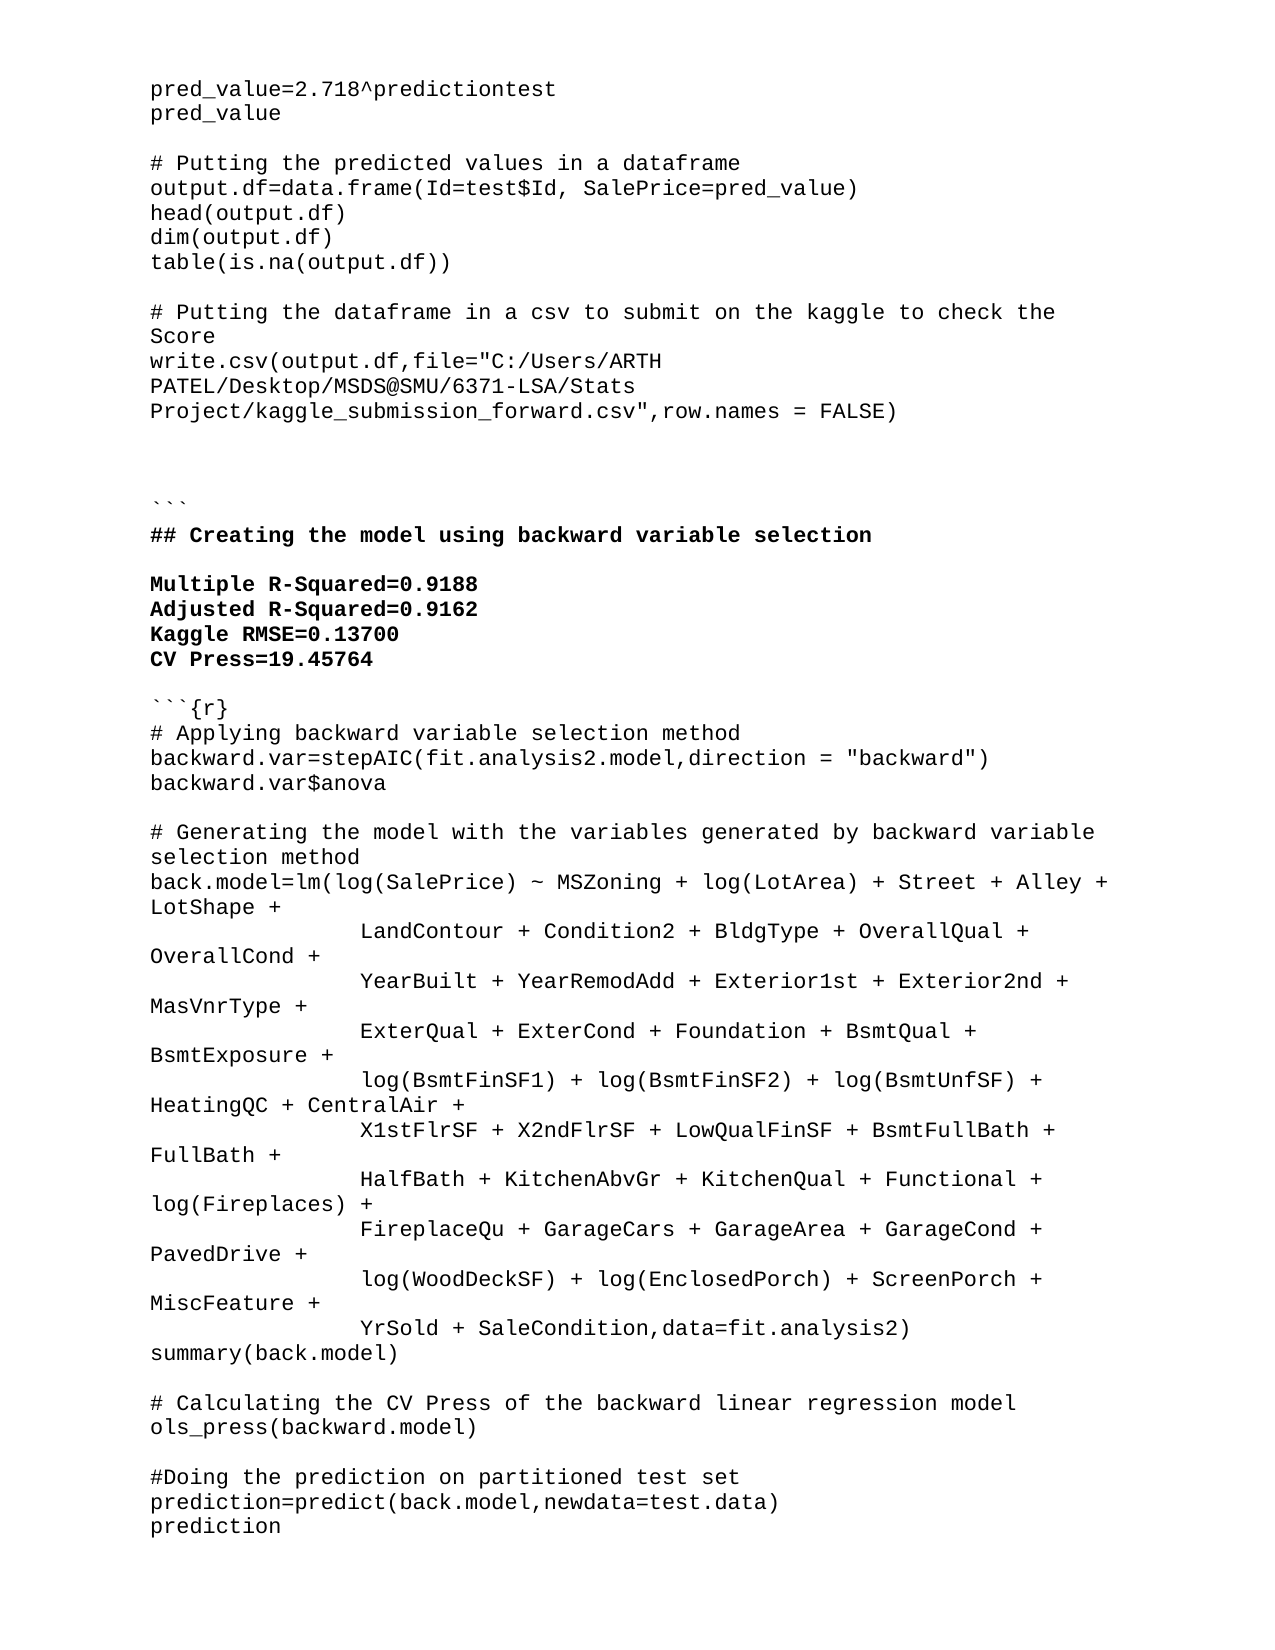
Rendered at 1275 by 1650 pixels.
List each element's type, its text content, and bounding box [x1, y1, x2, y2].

text LandContour + Condition2 + BldgType + OverallQual + OverallCond + [150, 921, 1125, 970]
text YrSold + SaleCondition,data=fit.analysis2) [150, 1317, 1125, 1342]
text Multiple R-Squared=0.9188 [150, 574, 1125, 598]
text backward.var=stepAIC(fit.analysis2.model,direction = "backward") [150, 747, 1125, 772]
text table(is.na(output.df)) [150, 251, 1125, 276]
text back.model=lm(log(SalePrice) ~ MSZoning + log(LotArea) + Street + Alley + LotShape + [150, 871, 1125, 921]
text #Doing the prediction on partitioned test set [150, 1466, 1125, 1491]
text YearBuilt + YearRemodAdd + Exterior1st + Exterior2nd + MasVnrType + [150, 970, 1125, 1020]
text write.csv(output.df,file="C:/Users/ARTH PATEL/Desktop/MSDS@SMU/6371-LSA/Stats Project/kaggle_submission_forward.csv",row.names = FALSE) [150, 351, 1125, 425]
text dim(output.df) [150, 227, 1125, 251]
text # Putting the predicted values in a dataframe [150, 152, 1125, 177]
text Kaggle RMSE=0.13700 [150, 623, 1125, 648]
text # Generating the model with the variables generated by backward variable selection method [150, 822, 1125, 871]
text CV Press=19.45764 [150, 648, 1125, 673]
text log(BsmtFinSF1) + log(BsmtFinSF2) + log(BsmtUnfSF) + HeatingQC + CentralAir + [150, 1069, 1125, 1119]
text Adjusted R-Squared=0.9162 [150, 598, 1125, 623]
text ## Creating the model using backward variable selection [150, 524, 1125, 549]
text # Putting the dataframe in a csv to submit on the kaggle to check the Score [150, 301, 1125, 351]
text backward.var$anova [150, 772, 1125, 797]
text head(output.df) [150, 202, 1125, 227]
text output.df=data.frame(Id=test$Id, SalePrice=pred_value) [150, 177, 1125, 202]
text prediction=predict(back.model,newdata=test.data) [150, 1491, 1125, 1516]
text summary(back.model) [150, 1342, 1125, 1367]
text FireplaceQu + GarageCars + GarageArea + GarageCond + PavedDrive + [150, 1218, 1125, 1268]
text HalfBath + KitchenAbvGr + KitchenQual + Functional + log(Fireplaces) + [150, 1169, 1125, 1218]
text ```{r} [150, 698, 1125, 722]
text pred_value [150, 103, 1125, 127]
text # Applying backward variable selection method [150, 722, 1125, 747]
text # Calculating the CV Press of the backward linear regression model [150, 1392, 1125, 1417]
text ``` [150, 499, 1125, 524]
text X1stFlrSF + X2ndFlrSF + LowQualFinSF + BsmtFullBath + FullBath + [150, 1119, 1125, 1169]
text prediction [150, 1516, 1125, 1541]
text ExterQual + ExterCond + Foundation + BsmtQual + BsmtExposure + [150, 1020, 1125, 1069]
text ols_press(backward.model) [150, 1417, 1125, 1441]
text pred_value=2.718^predictiontest [150, 78, 1125, 103]
text log(WoodDeckSF) + log(EnclosedPorch) + ScreenPorch + MiscFeature + [150, 1268, 1125, 1317]
